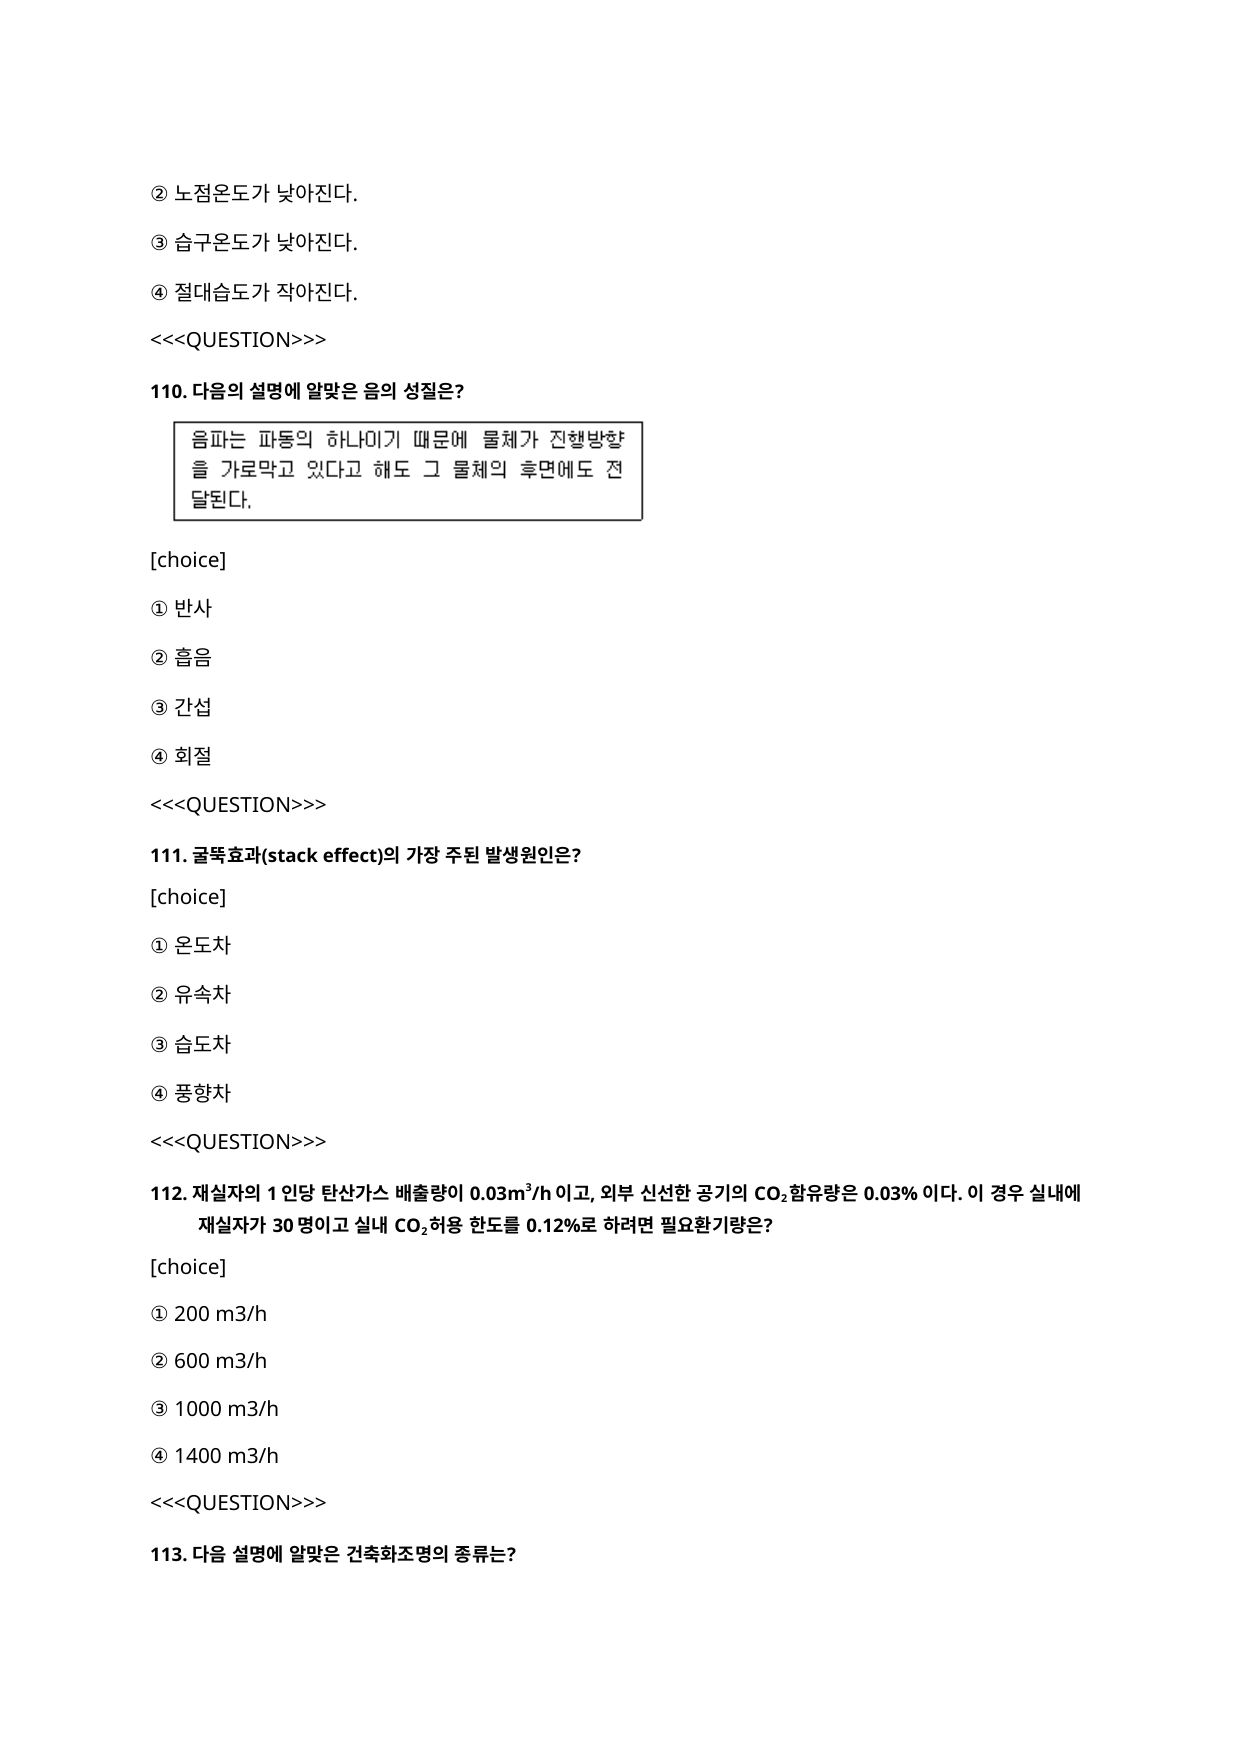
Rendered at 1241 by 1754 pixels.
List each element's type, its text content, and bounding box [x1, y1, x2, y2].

text ④ 풍향차 [150, 1077, 1090, 1108]
text ② 600 m3/h [150, 1346, 1090, 1375]
text ① 온도차 [150, 929, 1090, 960]
text ② 노점온도가 낮아진다. [150, 177, 1090, 207]
text 113. 다음 설명에 알맞은 건축화조명의 종류는? [150, 1540, 1090, 1567]
text ③ 습도차 [150, 1028, 1090, 1058]
text [choice] [150, 882, 1090, 911]
text [choice] [150, 1252, 1090, 1280]
text <<<QUESTION>>> [150, 325, 1090, 354]
text 110. 다음의 설명에 알맞은 음의 성질은? [150, 377, 1090, 404]
text ④ 1400 m3/h [150, 1441, 1090, 1469]
text ③ 1000 m3/h [150, 1394, 1090, 1422]
text ① 반사 [150, 592, 1090, 622]
text ③ 습구온도가 낮아진다. [150, 227, 1090, 257]
text ① 200 m3/h [150, 1299, 1090, 1328]
text <<<QUESTION>>> [150, 1488, 1090, 1517]
text <<<QUESTION>>> [150, 790, 1090, 818]
text <<<QUESTION>>> [150, 1127, 1090, 1155]
picture [169, 417, 648, 526]
text ② 흡음 [150, 642, 1090, 672]
text ② 유속차 [150, 979, 1090, 1009]
text 111. 굴뚝효과(stack effect)의 가장 주된 발생원인은? [150, 841, 1090, 868]
text ④ 절대습도가 작아진다. [150, 276, 1090, 306]
text [choice] [150, 545, 1090, 573]
text ④ 회절 [150, 740, 1090, 771]
text ③ 간섭 [150, 691, 1090, 721]
text 112. 재실자의 1인당 탄산가스 배출량이 0.03m3/h이고, 외부 신선한 공기의 CO2함유량은 0.03% 이다. 이 경우 실내에 재실자가 30명이고 실내 CO2허용 한도를 0.12%로 하려면 필요환기량은? [150, 1178, 1090, 1238]
